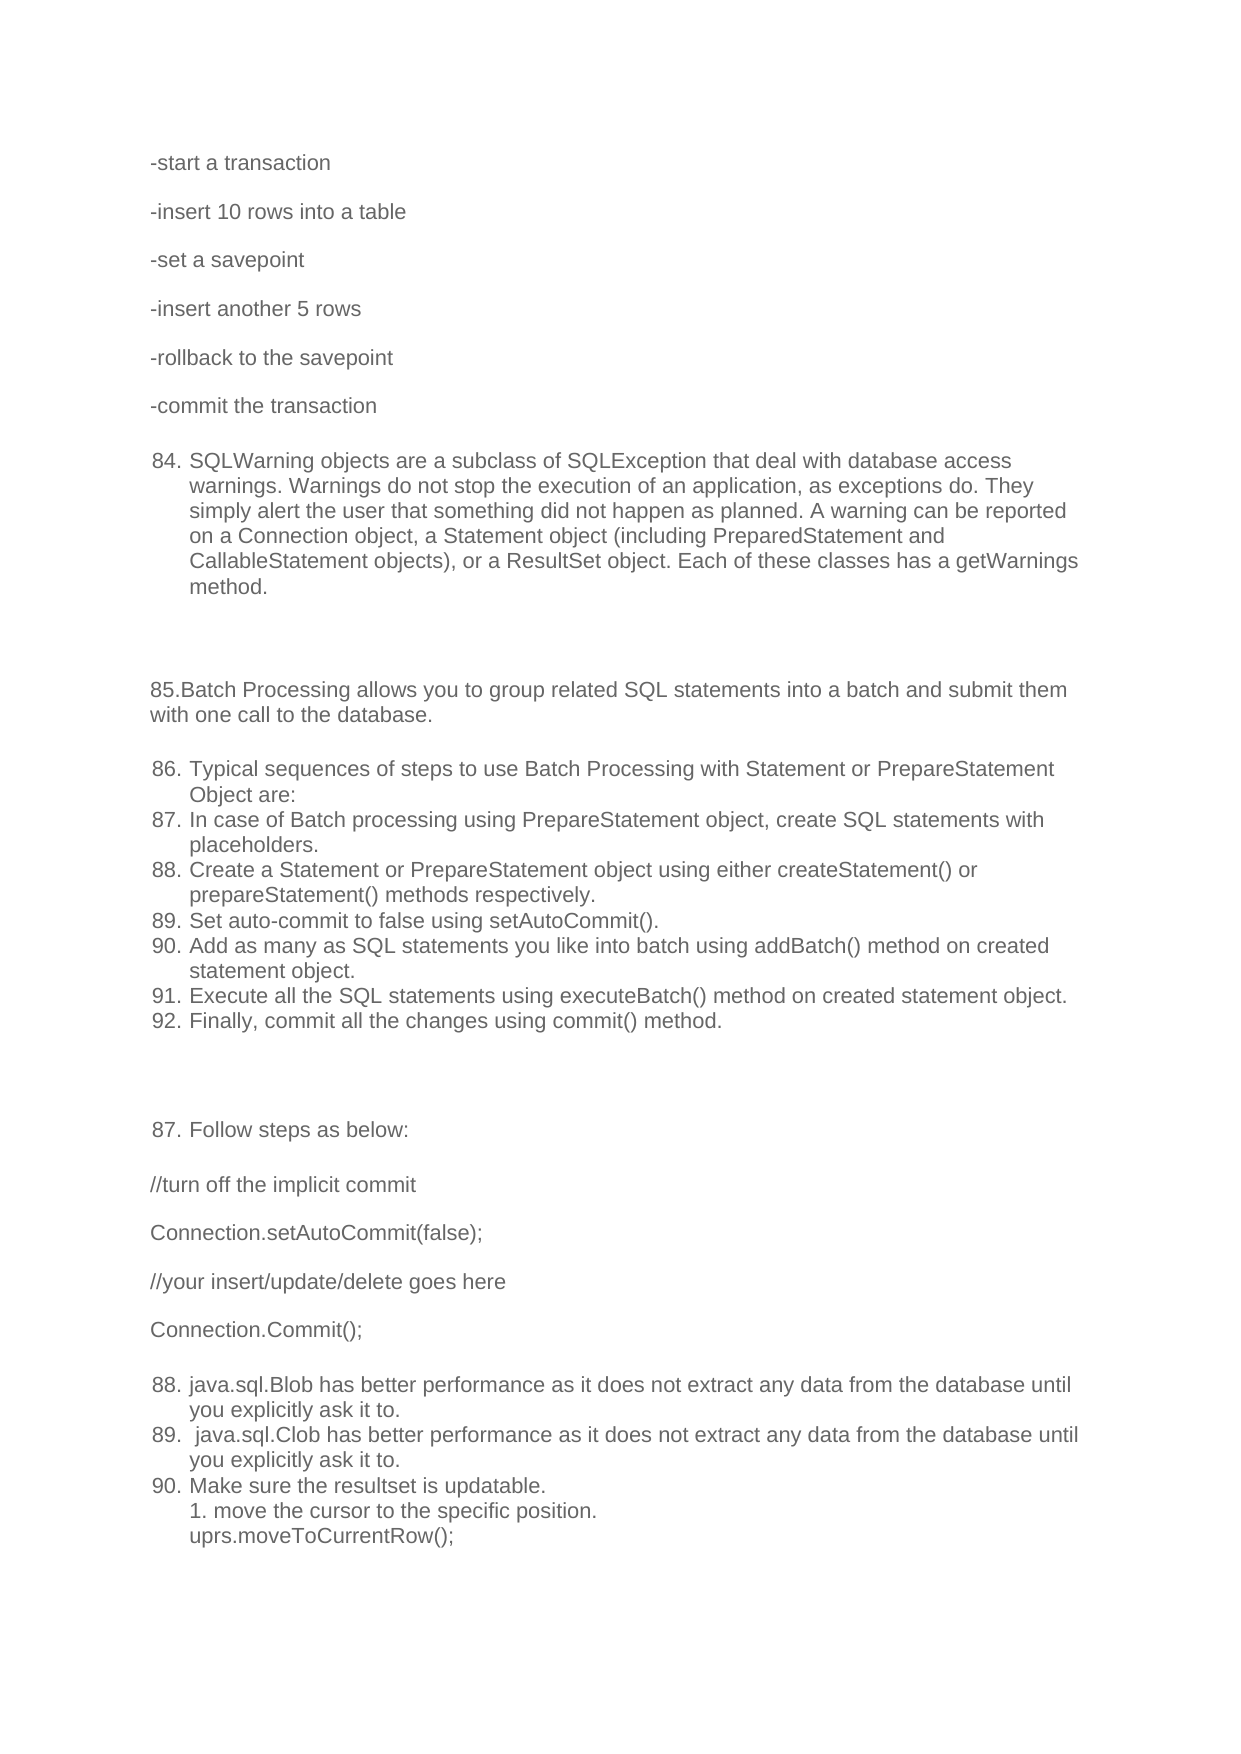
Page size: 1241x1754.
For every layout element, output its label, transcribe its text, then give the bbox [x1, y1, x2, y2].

text Connection.Commit(); [150, 1317, 1090, 1343]
list In case of Batch processing using PrepareStatement object, create SQL statements with placeholders. [152, 807, 1090, 857]
text -rollback to the savepoint [150, 344, 1090, 370]
text -insert another 5 rows [150, 296, 1090, 321]
list Add as many as SQL statements you like into batch using addBatch() method on created statement object. [152, 933, 1090, 983]
list Typical sequences of steps to use Batch Processing with Statement or PrepareStatement Object are: [152, 756, 1090, 807]
text Connection.setAutoCommit(false); [150, 1220, 1090, 1245]
list java.sql.Clob has better performance as it does not extract any data from the database until you explicitly ask it to. [152, 1422, 1090, 1473]
text //turn off the implicit commit [150, 1171, 1090, 1197]
text -commit the transaction [150, 393, 1090, 418]
list SQLWarning objects are a subclass of SQLException that deal with database access warnings. Warnings do not stop the execution of an application, as exceptions do. They simply alert the user that something did not happen as planned. A warning can be reported on a Connection object, a Statement object (including PreparedStatement and CallableStatement objects), or a ResultSet object. Each of these classes has a getWarnings method. [152, 448, 1090, 599]
text -start a transaction [150, 150, 1090, 175]
list Set auto-commit to false using setAutoCommit(). [152, 907, 1090, 933]
list Follow steps as below: [152, 1117, 1090, 1142]
list Create a Statement or PrepareStatement object using either createStatement() or prepareStatement() methods respectively. [152, 857, 1090, 907]
text -set a savepoint [150, 247, 1090, 272]
list java.sql.Blob has better performance as it does not extract any data from the database until you explicitly ask it to. [152, 1372, 1090, 1422]
text 85.Batch Processing allows you to group related SQL statements into a batch and submit them with one call to the database. [150, 677, 1090, 727]
list Make sure the resultset is updatable. 1. move the cursor to the specific position. uprs.moveToCurrentRow(); [152, 1473, 1090, 1548]
text -insert 10 rows into a table [150, 199, 1090, 224]
text //your insert/update/delete goes here [150, 1269, 1090, 1294]
list Execute all the SQL statements using executeBatch() method on created statement object. [152, 983, 1090, 1008]
list Finally, commit all the changes using commit() method. [152, 1008, 1090, 1033]
